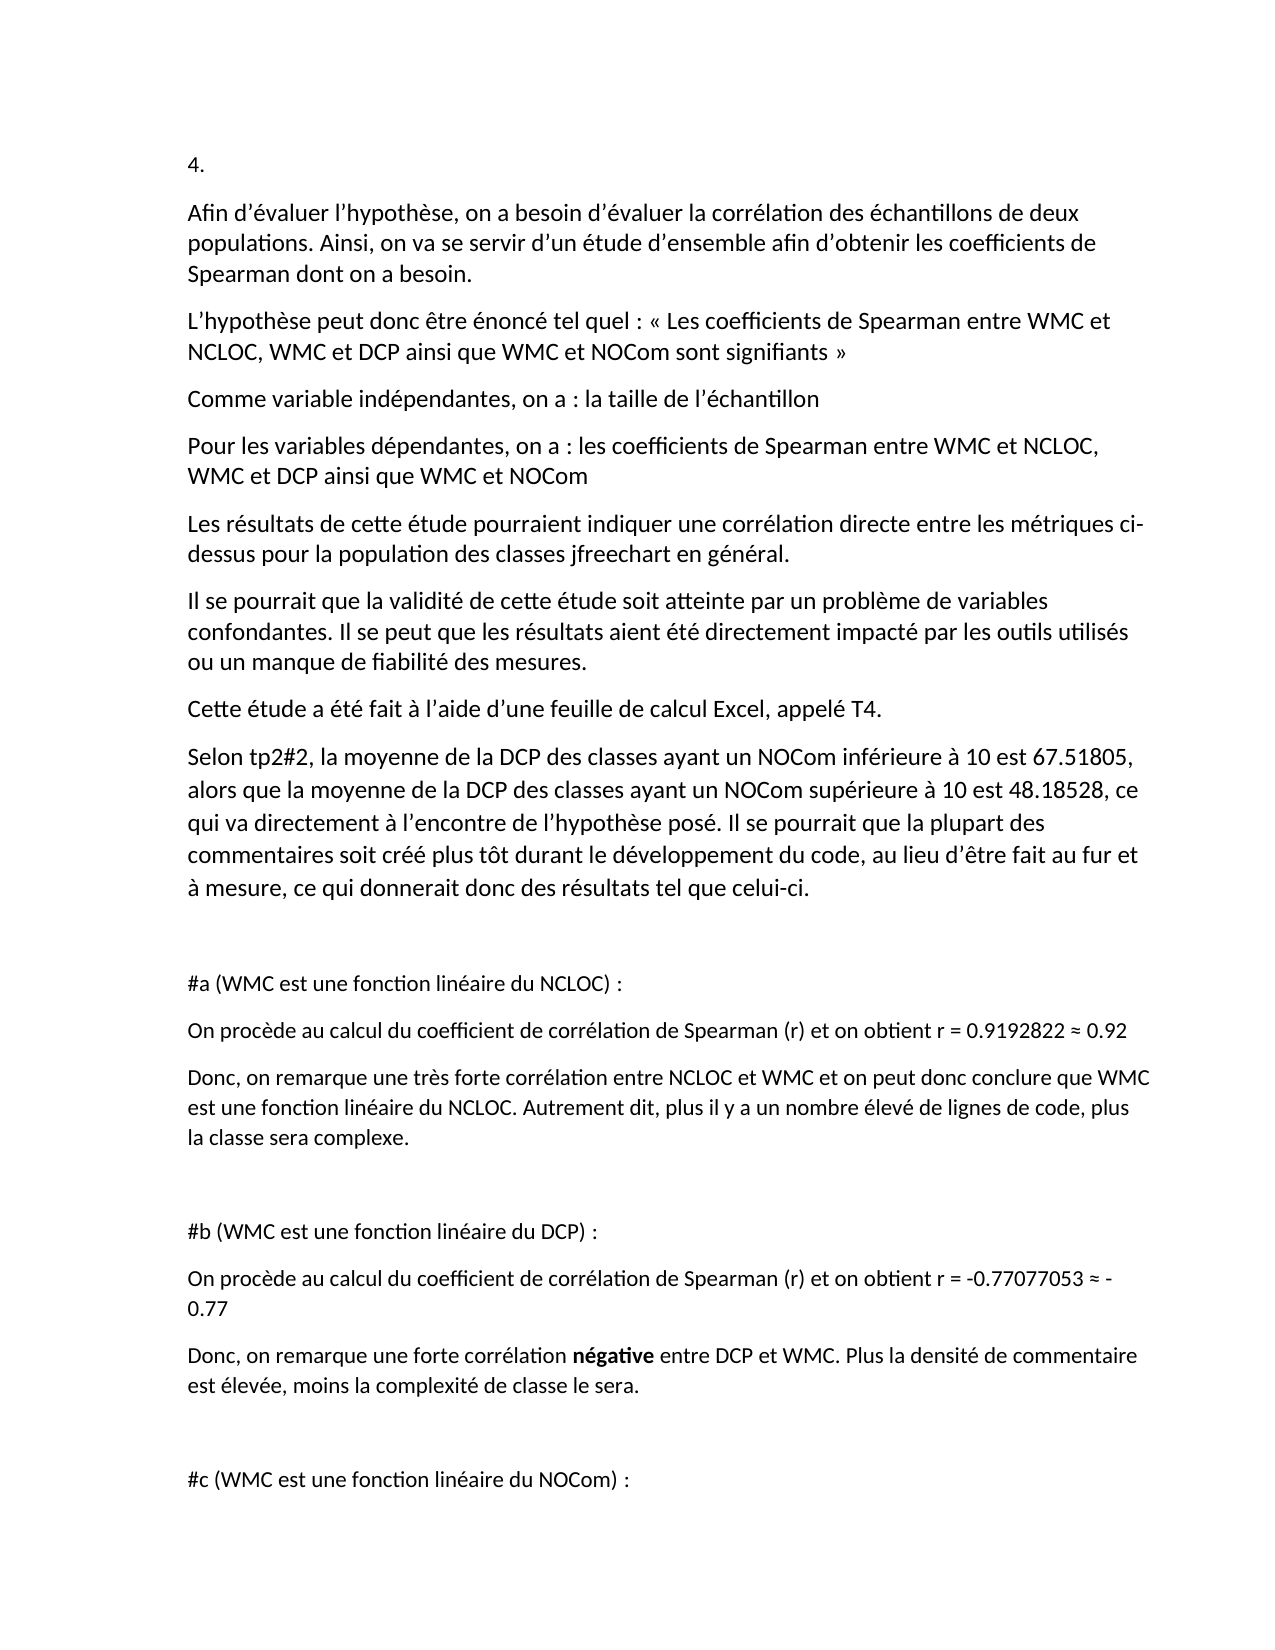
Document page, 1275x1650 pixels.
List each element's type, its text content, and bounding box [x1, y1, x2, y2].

text Les résultats de cette étude pourraient indiquer une corrélation directe entre les métriques ci-dessus pour la population des classes jfreechart en général. [187, 508, 1152, 569]
text 4. [187, 150, 1152, 178]
text L’hypothèse peut donc être énoncé tel quel : « Les coefficients de Spearman entre WMC et NCLOC, WMC et DCP ainsi que WMC et NOCom sont signifiants » [187, 305, 1152, 366]
text Donc, on remarque une forte corrélation négative entre DCP et WMC. Plus la densité de commentaire est élevée, moins la complexité de classe le sera. [187, 1341, 1152, 1399]
text Cette étude a été fait à l’aide d’une feuille de calcul Excel, appelé T4. [187, 694, 1152, 724]
text Il se pourrait que la validité de cette étude soit atteinte par un problème de variables confondantes. Il se peut que les résultats aient été directement impacté par les outils utilisés ou un manque de fiabilité des mesures. [187, 585, 1152, 677]
text #a (WMC est une fonction linéaire du NCLOC) : [187, 969, 1152, 997]
text Afin d’évaluer l’hypothèse, on a besoin d’évaluer la corrélation des échantillons de deux populations. Ainsi, on va se servir d’un étude d’ensemble afin d’obtenir les coefficients de Spearman dont on a besoin. [187, 197, 1152, 288]
text #c (WMC est une fonction linéaire du NOCom) : [187, 1465, 1152, 1493]
text Comme variable indépendantes, on a : la taille de l’échantillon [187, 383, 1152, 413]
text On procède au calcul du coefficient de corrélation de Spearman (r) et on obtient r = -0.77077053 ≈ -0.77 [187, 1264, 1152, 1322]
text #b (WMC est une fonction linéaire du DCP) : [187, 1217, 1152, 1245]
text Pour les variables dépendantes, on a : les coefficients de Spearman entre WMC et NCLOC, WMC et DCP ainsi que WMC et NOCom [187, 430, 1152, 491]
text Donc, on remarque une très forte corrélation entre NCLOC et WMC et on peut donc conclure que WMC est une fonction linéaire du NCLOC. Autrement dit, plus il y a un nombre élevé de lignes de code, plus la classe sera complexe. [187, 1063, 1152, 1151]
text On procède au calcul du coefficient de corrélation de Spearman (r) et on obtient r = 0.9192822 ≈ 0.92 [187, 1016, 1152, 1044]
text Selon tp2#2, la moyenne de la DCP des classes ayant un NOCom inférieure à 10 est 67.51805, alors que la moyenne de la DCP des classes ayant un NOCom supérieure à 10 est 48.18528, ce qui va directement à l’encontre de l’hypothèse posé. Il se pourrait que la plupart des commentaires soit créé plus tôt durant le développement du code, au lieu d’être fait au fur et à mesure, ce qui donnerait donc des résultats tel que celui-ci. [187, 741, 1152, 903]
